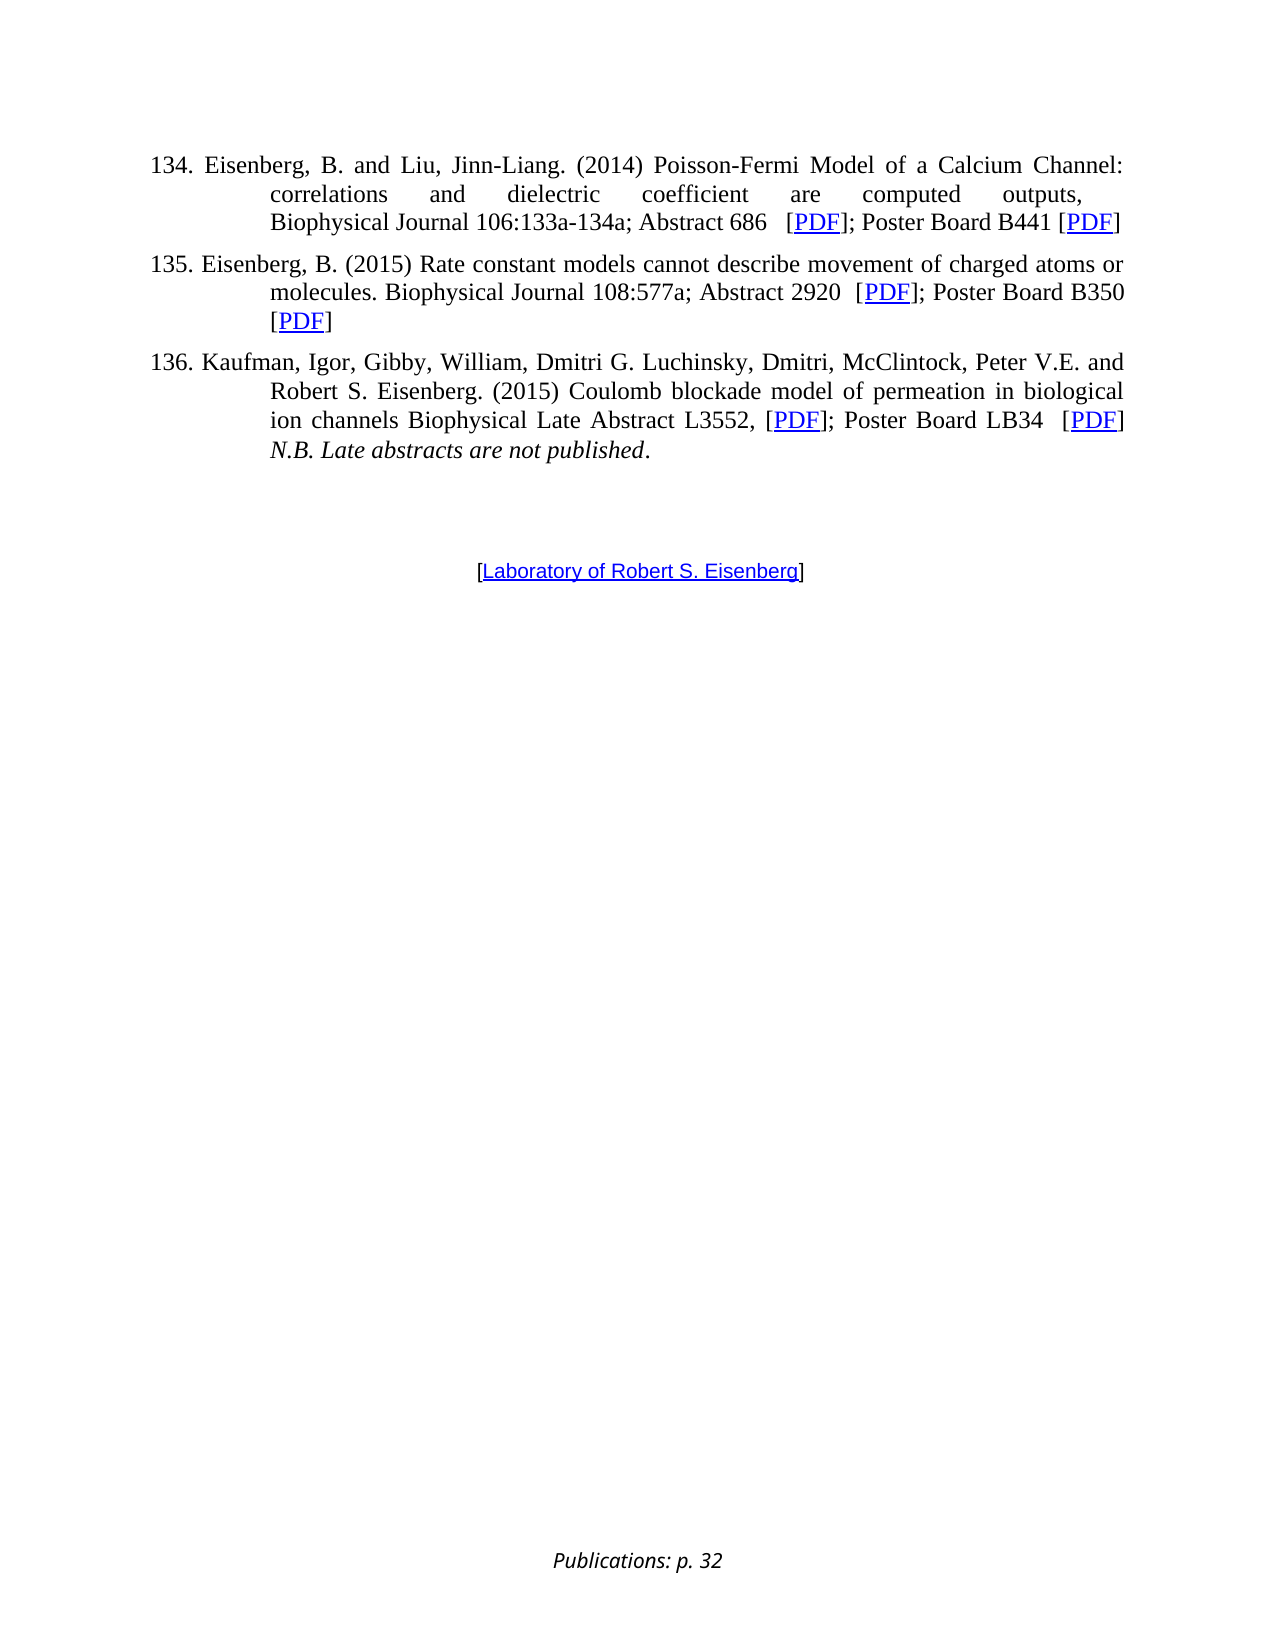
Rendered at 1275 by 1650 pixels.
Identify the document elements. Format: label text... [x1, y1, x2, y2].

text 134. Eisenberg, B. and Liu, Jinn-Liang. (2014) Poisson-Fermi Model of a Calcium Channel: correlations and dielectric coefficient are computed outputs, Biophysical Journal 106:133a-134a; Abstract 686 [PDF]; Poster Board B441 [PDF] [150, 150, 1125, 236]
text 135. Eisenberg, B. (2015) Rate constant models cannot describe movement of charged atoms or molecules. Biophysical Journal 108:577a; Abstract 2920 [PDF]; Poster Board B350 [PDF] [150, 249, 1125, 335]
text [Laboratory of Robert S. Eisenberg] [150, 558, 1125, 582]
text 136. Kaufman, Igor, Gibby, William, Dmitri G. Luchinsky, Dmitri, McClintock, Peter V.E. and Robert S. Eisenberg. (2015) Coulomb blockade model of permeation in biological ion channels Biophysical Late Abstract L3552, [PDF]; Poster Board LB34 [PDF] N.B. Late abstracts are not published. [150, 347, 1125, 463]
